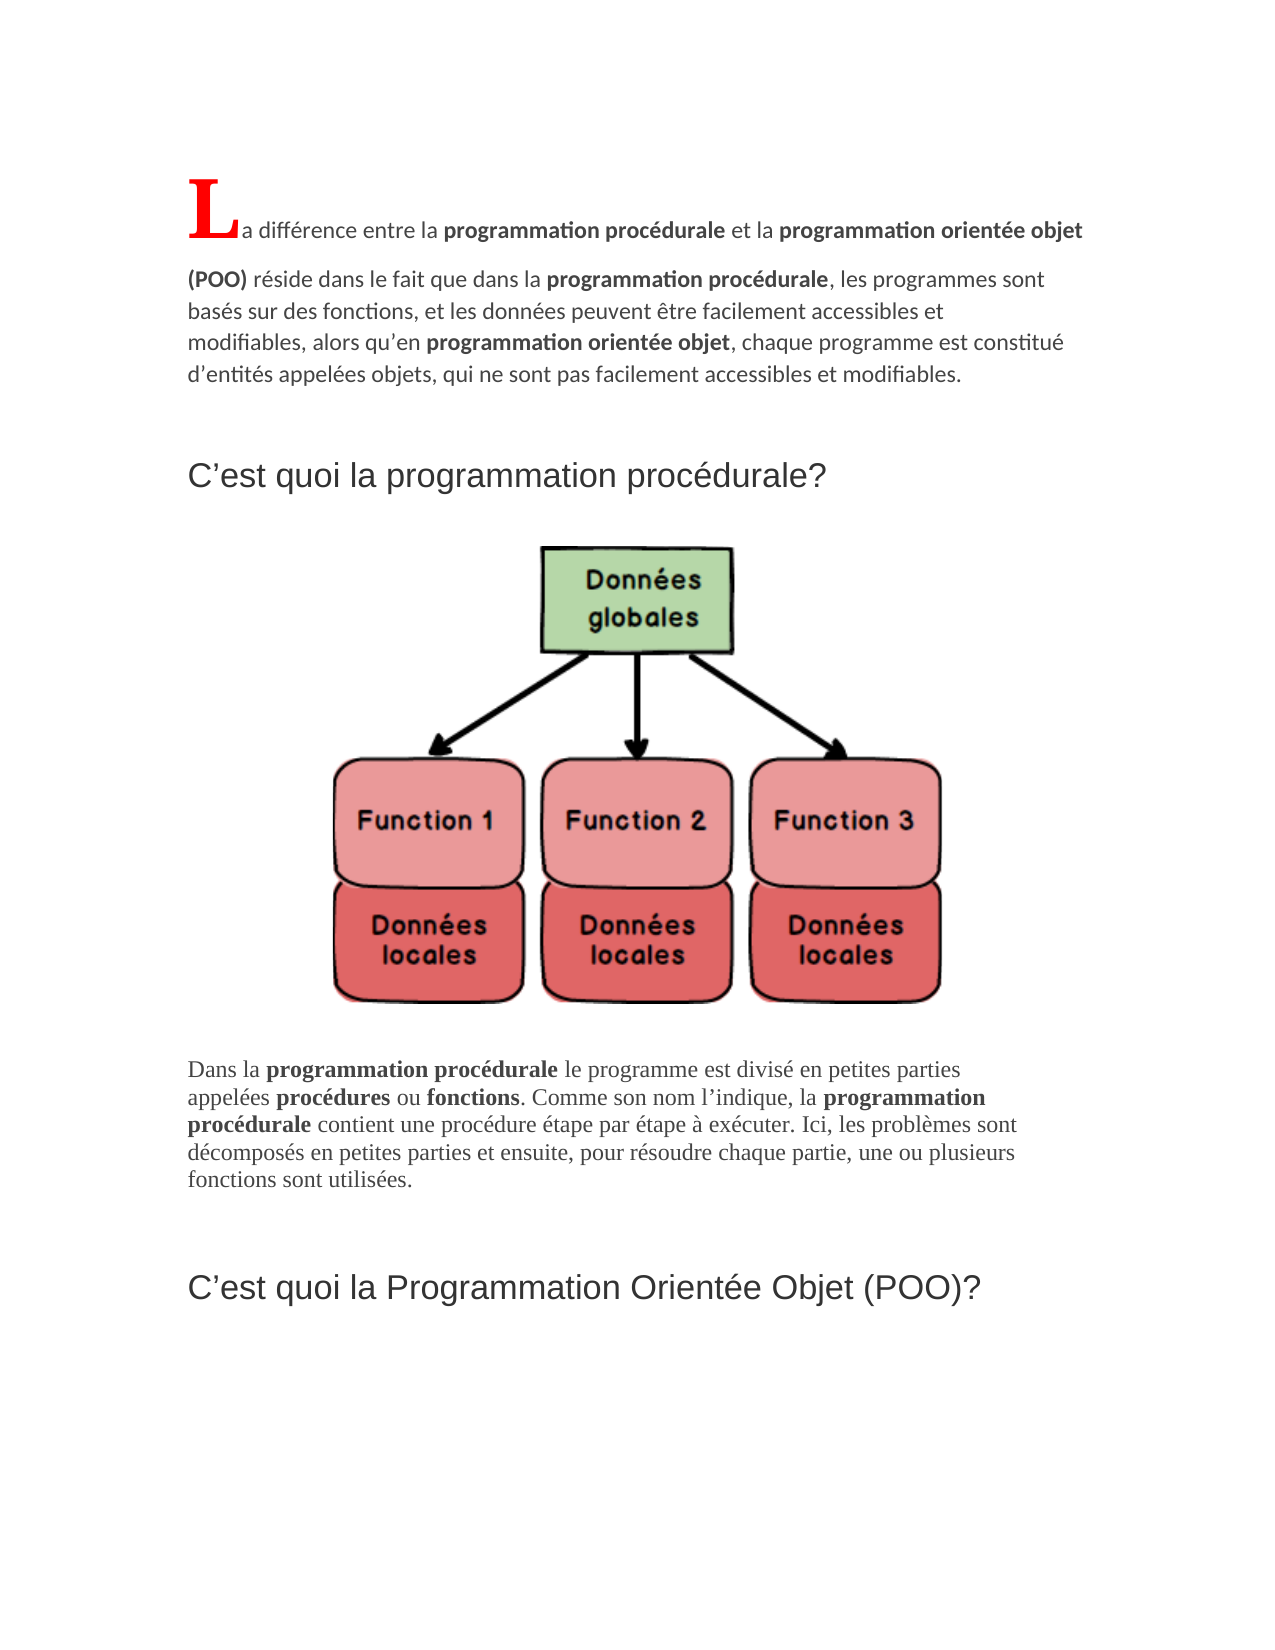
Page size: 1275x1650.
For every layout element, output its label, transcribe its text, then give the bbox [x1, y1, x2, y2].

text C’est quoi la Programmation Orientée Objet (POO)? [187, 1267, 1087, 1307]
picture [332, 546, 943, 1004]
text Dans la programmation procédurale le programme est divisé en petites parties appelées procédures ou fonctions. Comme son nom l’indique, la programmation procédurale contient une procédure étape par étape à exécuter. Ici, les problèmes sont décomposés en petites parties et ensuite, pour résoudre chaque partie, une ou plusieurs fonctions sont utilisées. [187, 1055, 1087, 1193]
text C’est quoi la programmation procédurale? [187, 456, 1087, 495]
text La différence entre la programmation procédurale et la programmation orientée objet (POO) réside dans le fait que dans la programmation procédurale, les programmes sont basés sur des fonctions, et les données peuvent être facilement accessibles et modifiables, alors qu’en programmation orientée objet, chaque programme est constitué d’entités appelées objets, qui ne sont pas facilement accessibles et modifiables. [187, 150, 1087, 388]
